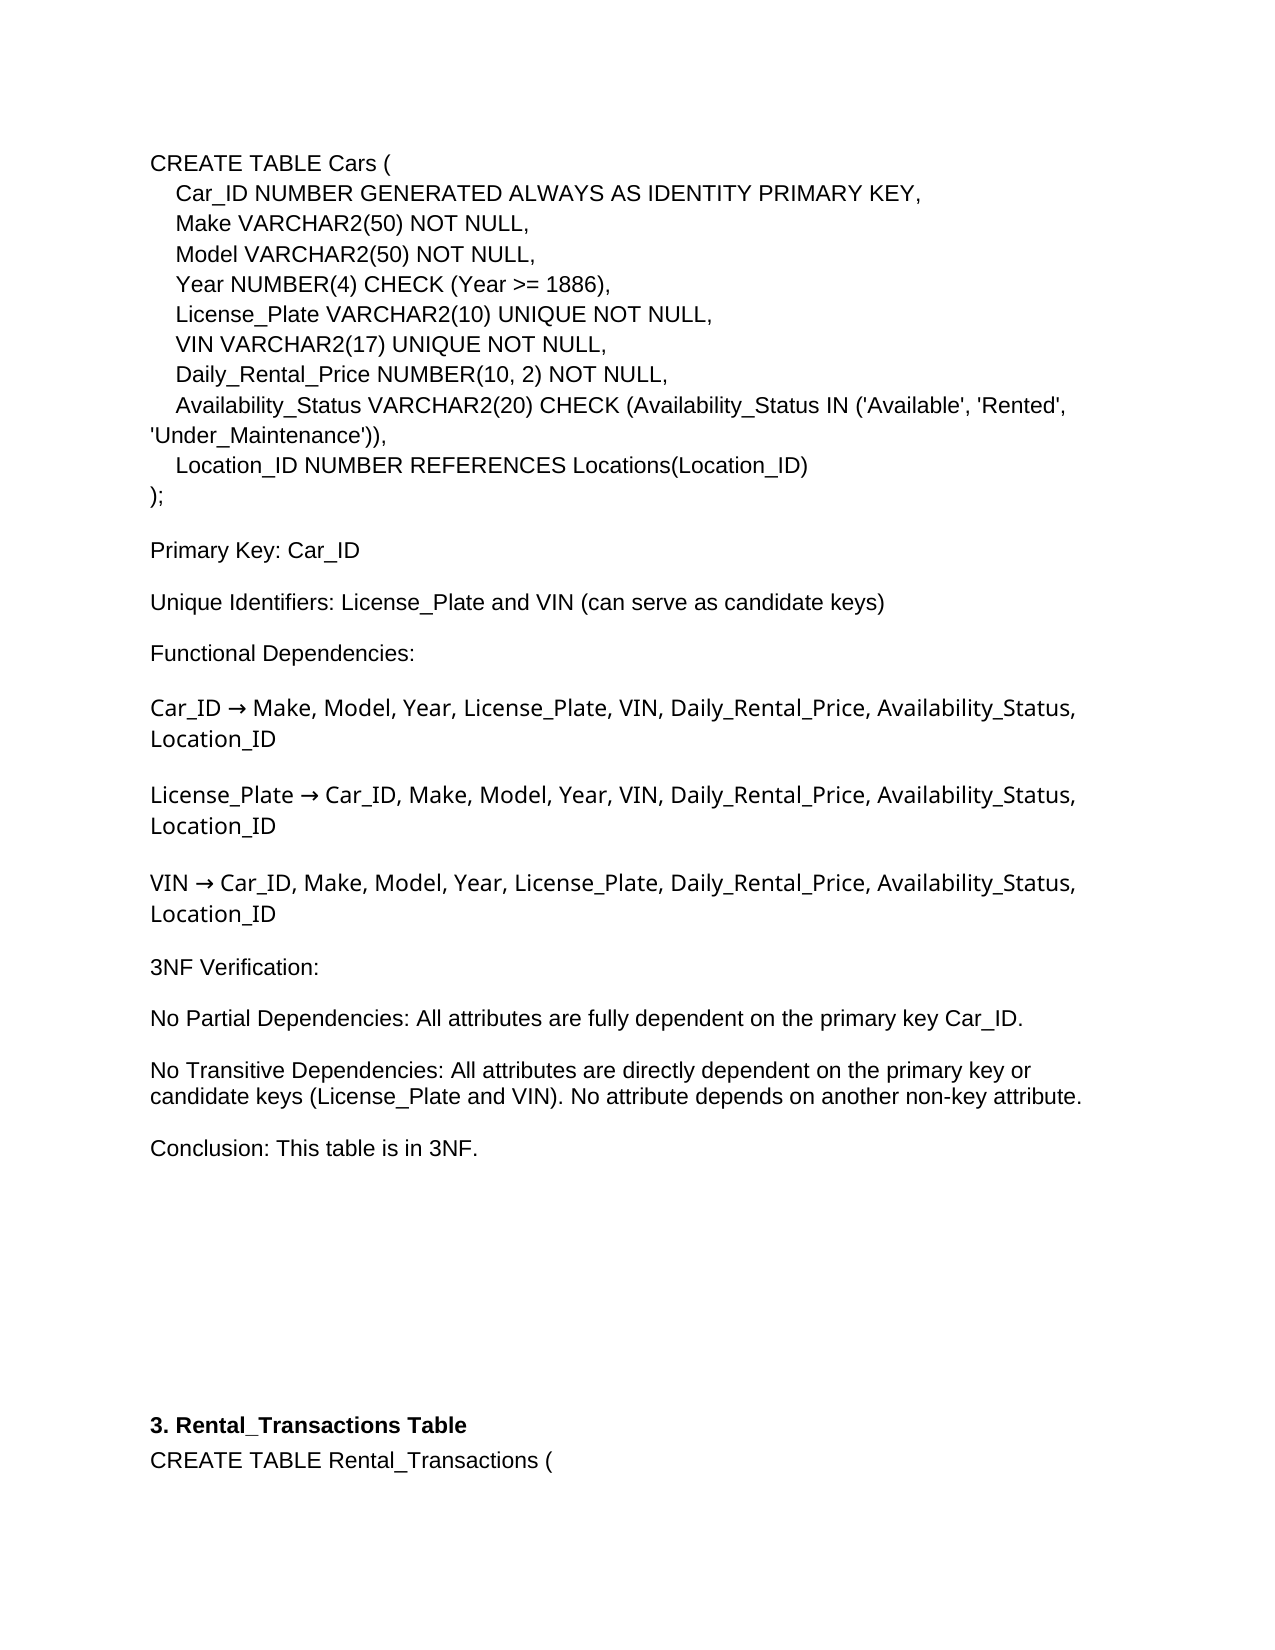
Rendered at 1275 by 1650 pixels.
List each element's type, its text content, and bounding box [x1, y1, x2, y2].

text CREATE TABLE Cars ( [150, 150, 1125, 176]
text Car_ID → Make, Model, Year, License_Plate, VIN, Daily_Rental_Price, Availability_Status, Location_ID [150, 692, 1125, 754]
text Availability_Status VARCHAR2(20) CHECK (Availability_Status IN ('Available', 'Rented', 'Under_Maintenance')), [150, 392, 1125, 448]
text VIN VARCHAR2(17) UNIQUE NOT NULL, [150, 331, 1125, 358]
text No Transitive Dependencies: All attributes are directly dependent on the primary key or candidate keys (License_Plate and VIN). No attribute depends on another non-key attribute. [150, 1057, 1125, 1109]
text Functional Dependencies: [150, 640, 1125, 667]
text Car_ID NUMBER GENERATED ALWAYS AS IDENTITY PRIMARY KEY, [150, 180, 1125, 207]
text License_Plate VARCHAR2(10) UNIQUE NOT NULL, [150, 301, 1125, 327]
text Model VARCHAR2(50) NOT NULL, [150, 241, 1125, 267]
text License_Plate → Car_ID, Make, Model, Year, VIN, Daily_Rental_Price, Availability_Status, Location_ID [150, 779, 1125, 842]
text Primary Key: Car_ID [150, 537, 1125, 564]
text Location_ID NUMBER REFERENCES Locations(Location_ID) [150, 452, 1125, 478]
text Make VARCHAR2(50) NOT NULL, [150, 210, 1125, 237]
text No Partial Dependencies: All attributes are fully dependent on the primary key Car_ID. [150, 1005, 1125, 1032]
text CREATE TABLE Rental_Transactions ( [150, 1447, 1125, 1473]
text Unique Identifiers: License_Plate and VIN (can serve as candidate keys) [150, 589, 1125, 615]
subtitle 3NF Verification: [150, 954, 1125, 980]
text VIN → Car_ID, Make, Model, Year, License_Plate, Daily_Rental_Price, Availability_Status, Location_ID [150, 867, 1125, 929]
text Conclusion: This table is in 3NF. [150, 1134, 1125, 1161]
text ); [150, 482, 1125, 509]
subtitle 3. Rental_Transactions Table [150, 1412, 1125, 1438]
text Daily_Rental_Price NUMBER(10, 2) NOT NULL, [150, 361, 1125, 388]
text Year NUMBER(4) CHECK (Year >= 1886), [150, 271, 1125, 297]
